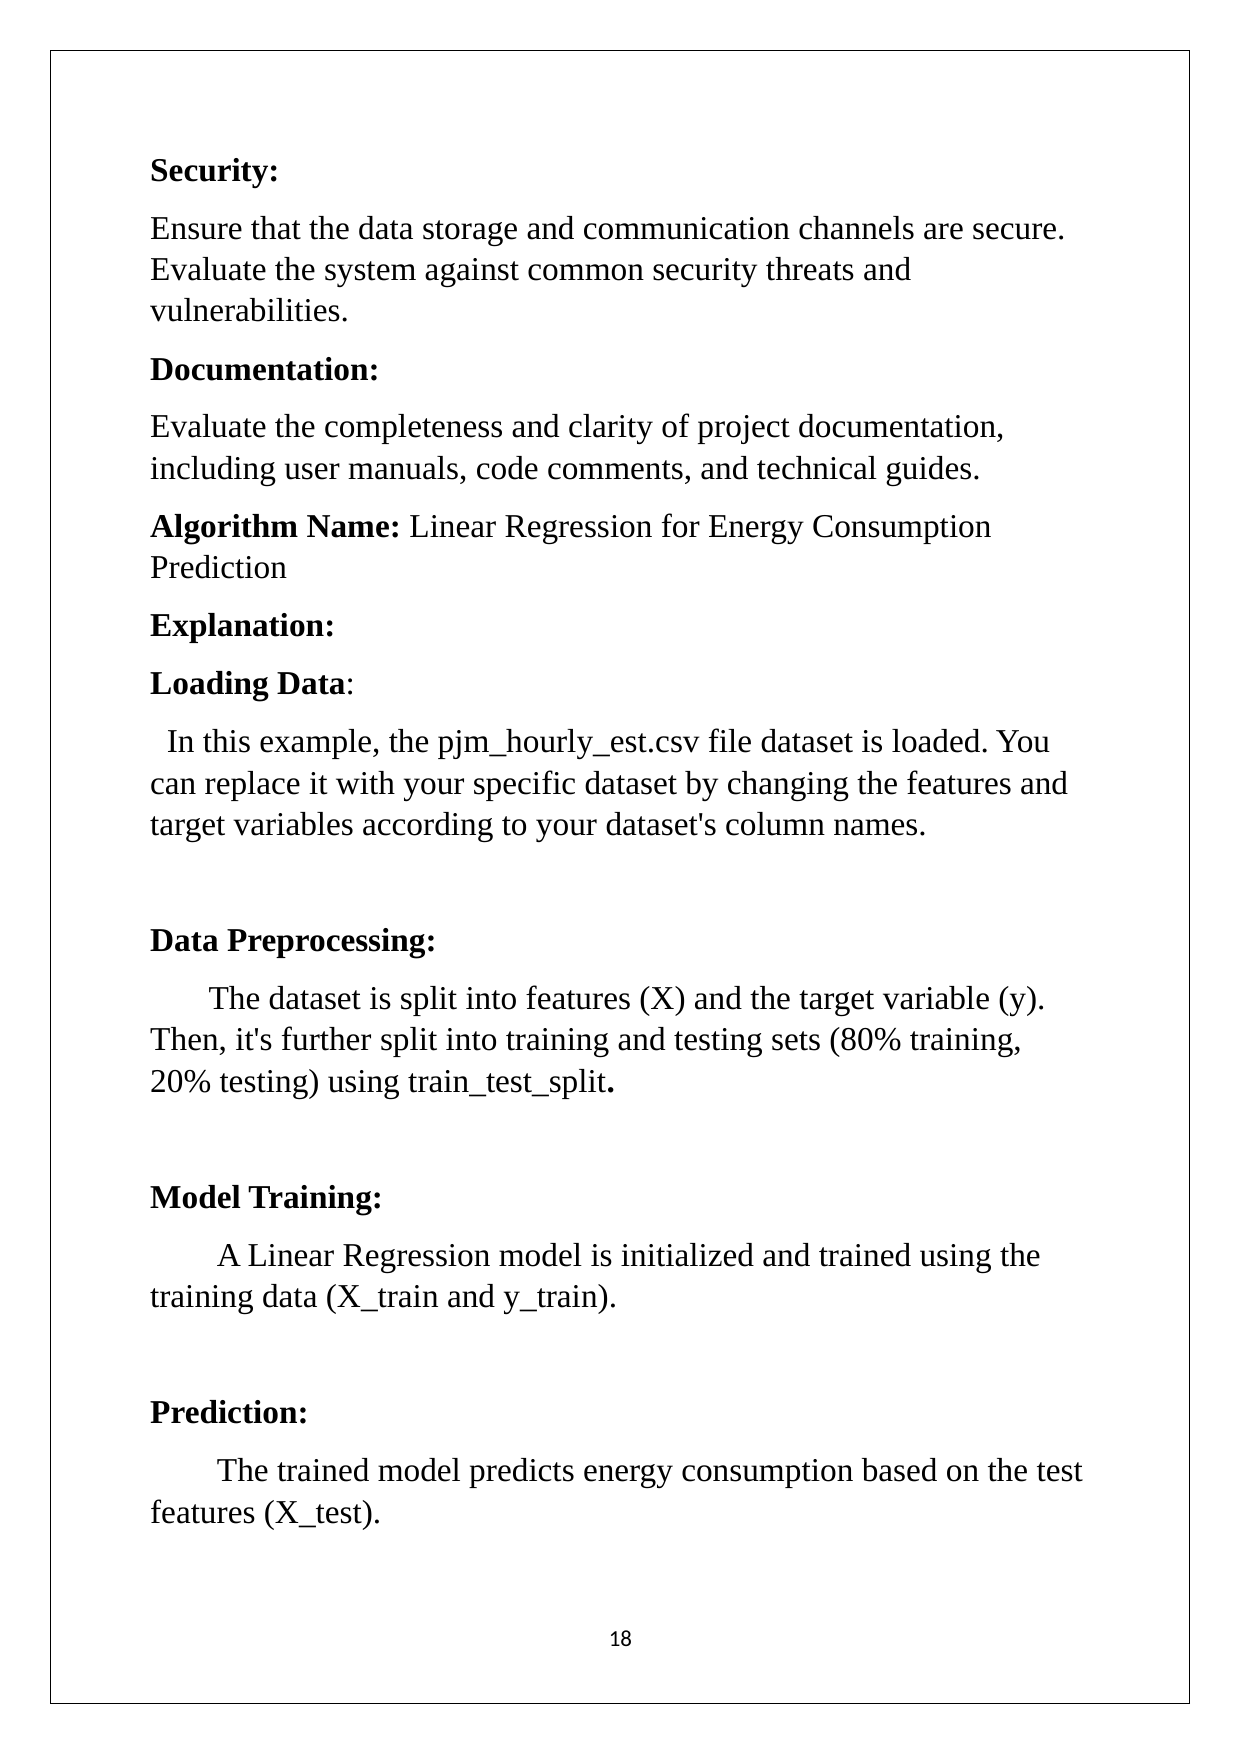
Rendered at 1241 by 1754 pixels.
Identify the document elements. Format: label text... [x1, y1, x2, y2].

text Explanation: [150, 606, 1090, 644]
text Loading Data: [150, 663, 1090, 702]
text Evaluate the completeness and clarity of project documentation, including user manuals, code comments, and technical guides. [150, 407, 1090, 486]
text Ensure that the data storage and communication channels are secure. Evaluate the system against common security threats and vulnerabilities. [150, 208, 1090, 329]
text Prediction: [150, 1392, 1090, 1431]
text A Linear Regression model is initialized and trained using the training data (X_train and y_train). [150, 1235, 1090, 1315]
text In this example, the pjm_hourly_est.csv file dataset is loaded. You can replace it with your specific dataset by changing the features and target variables according to your dataset's column names. [150, 722, 1090, 843]
text Documentation: [150, 349, 1090, 387]
text Algorithm Name: Linear Regression for Energy Consumption Prediction [150, 506, 1090, 586]
text Data Preprocessing: [150, 920, 1090, 959]
text Model Training: [150, 1177, 1090, 1215]
text Security: [150, 150, 1090, 188]
text The dataset is split into features (X) and the target variable (y). Then, it's further split into training and testing sets (80% training, 20% testing) using train_test_split. [150, 978, 1090, 1099]
text The trained model predicts energy consumption based on the test features (X_test). [150, 1451, 1090, 1530]
